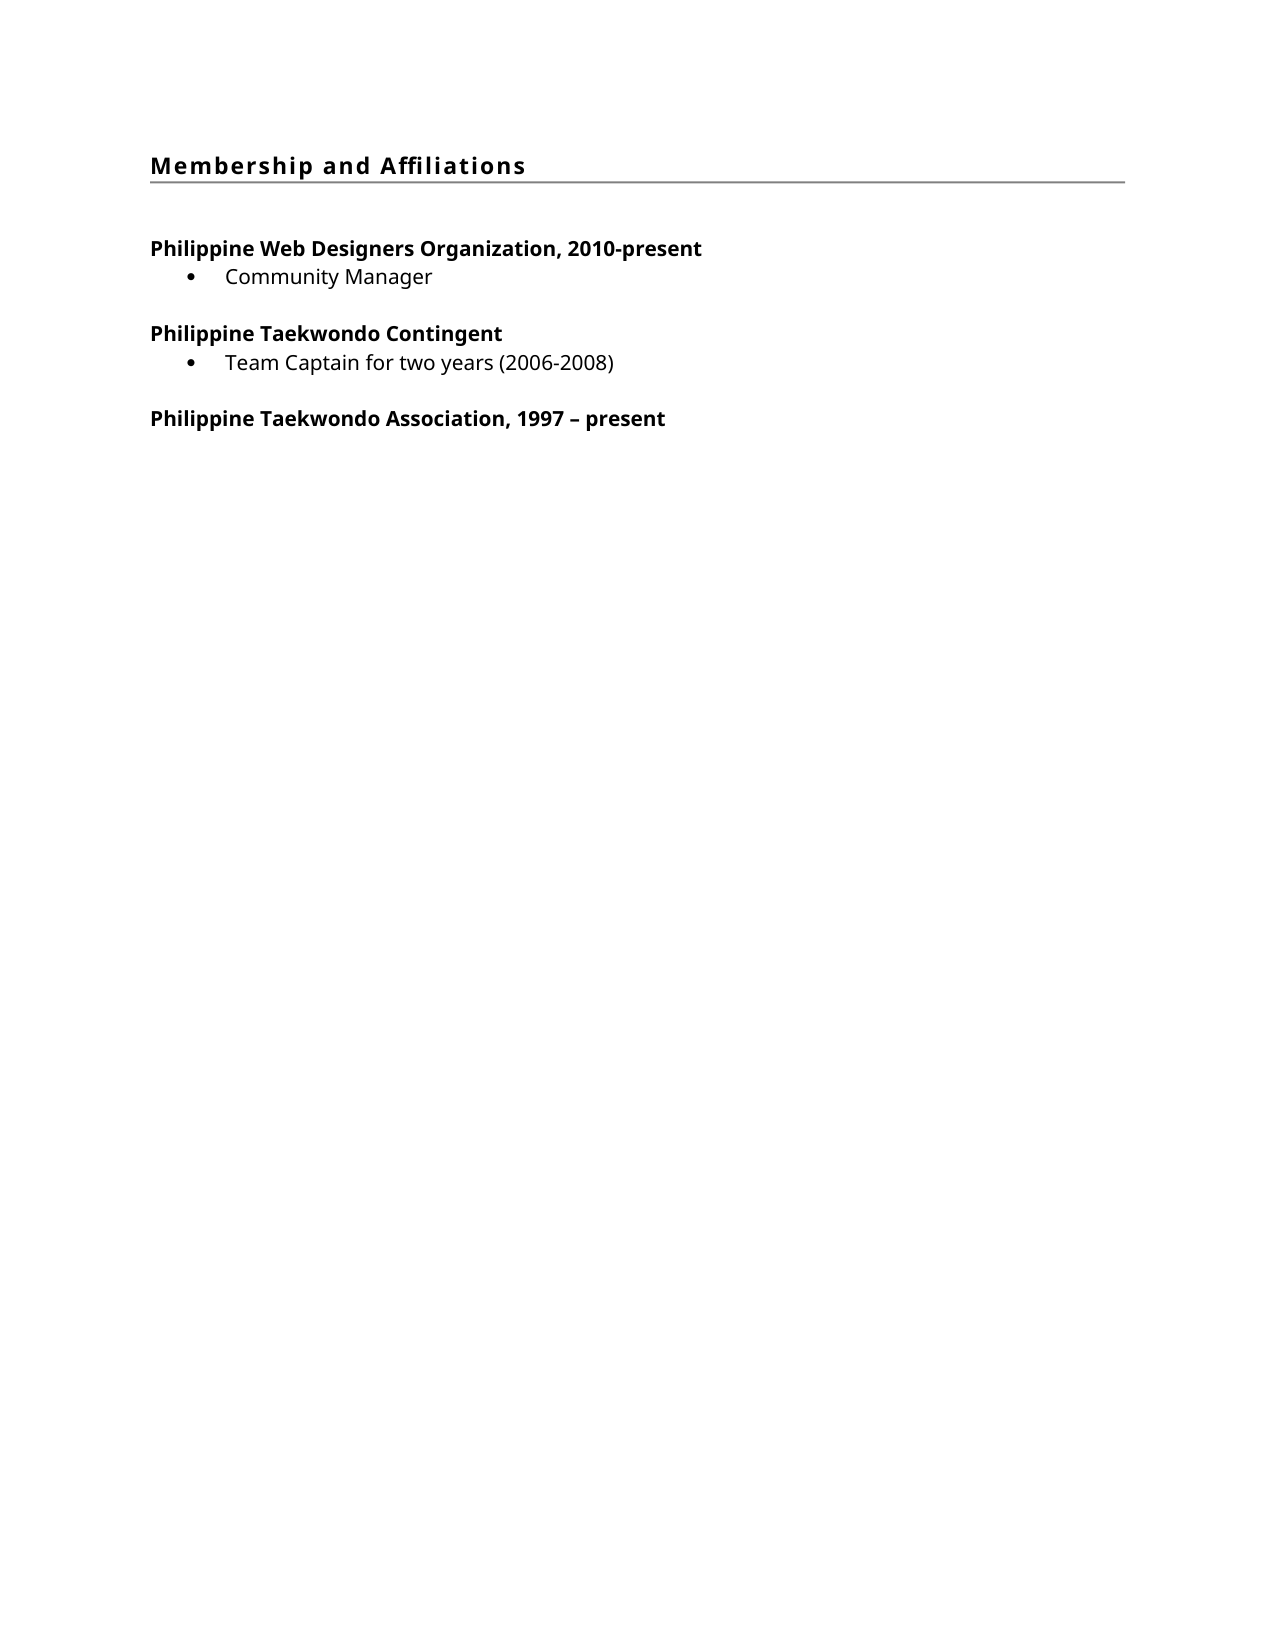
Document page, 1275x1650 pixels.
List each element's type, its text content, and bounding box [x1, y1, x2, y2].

text Membership and Affiliations [150, 150, 1125, 181]
text Philippine Web Designers Organization, 2010-present [150, 234, 1125, 262]
text Philippine Taekwondo Association, 1997 – present [150, 404, 1125, 433]
list Community Manager [187, 262, 1125, 291]
list Team Captain for two years (2006-2008) [187, 348, 1125, 376]
text Philippine Taekwondo Contingent [150, 319, 1125, 348]
